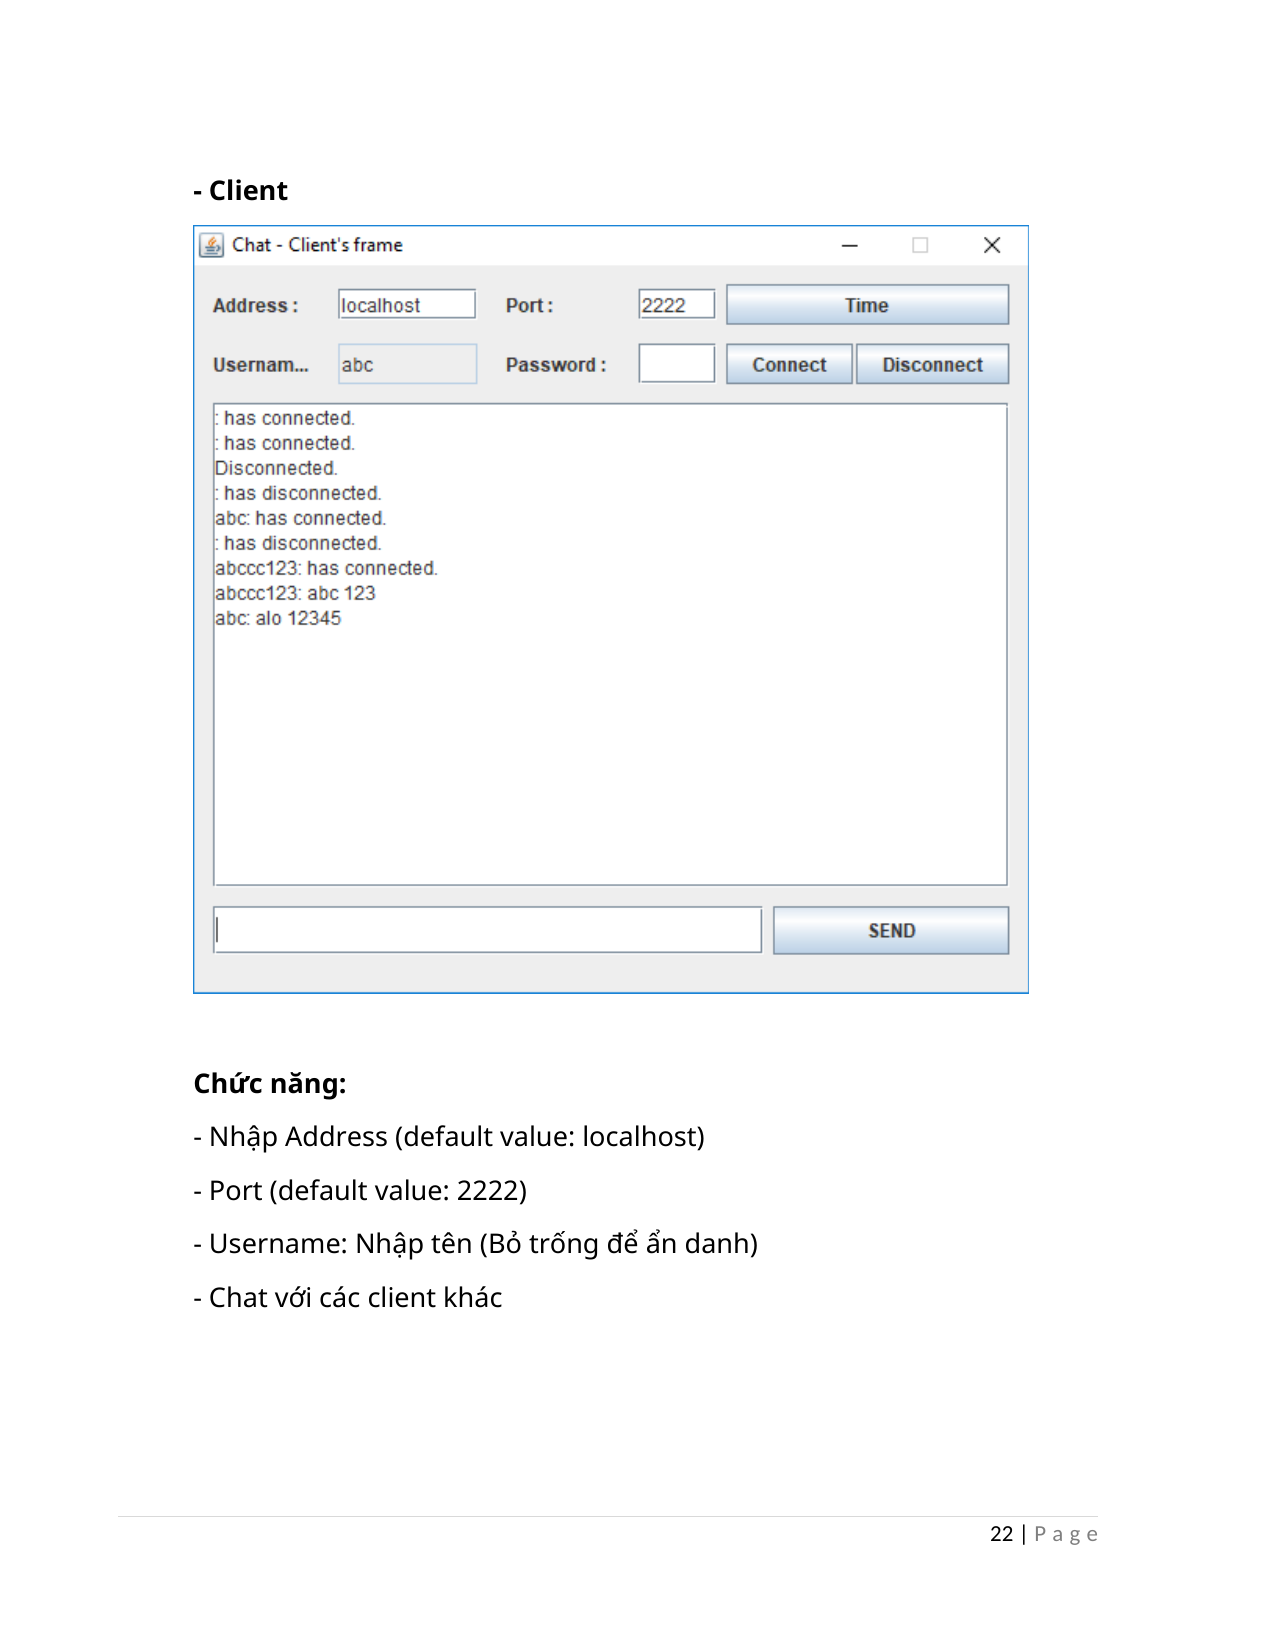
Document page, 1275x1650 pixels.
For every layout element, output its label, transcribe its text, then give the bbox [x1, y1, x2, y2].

picture [193, 225, 1029, 994]
text - Chat với các client khác [193, 1278, 1098, 1315]
text - Username: Nhập tên (Bỏ trống để ẩn danh) [193, 1225, 1098, 1262]
text - Port (default value: 2222) [193, 1171, 1098, 1208]
text - Client [193, 172, 1098, 208]
text Chức năng: [193, 1064, 1098, 1101]
text - Nhập Address (default value: localhost) [193, 1118, 1098, 1154]
